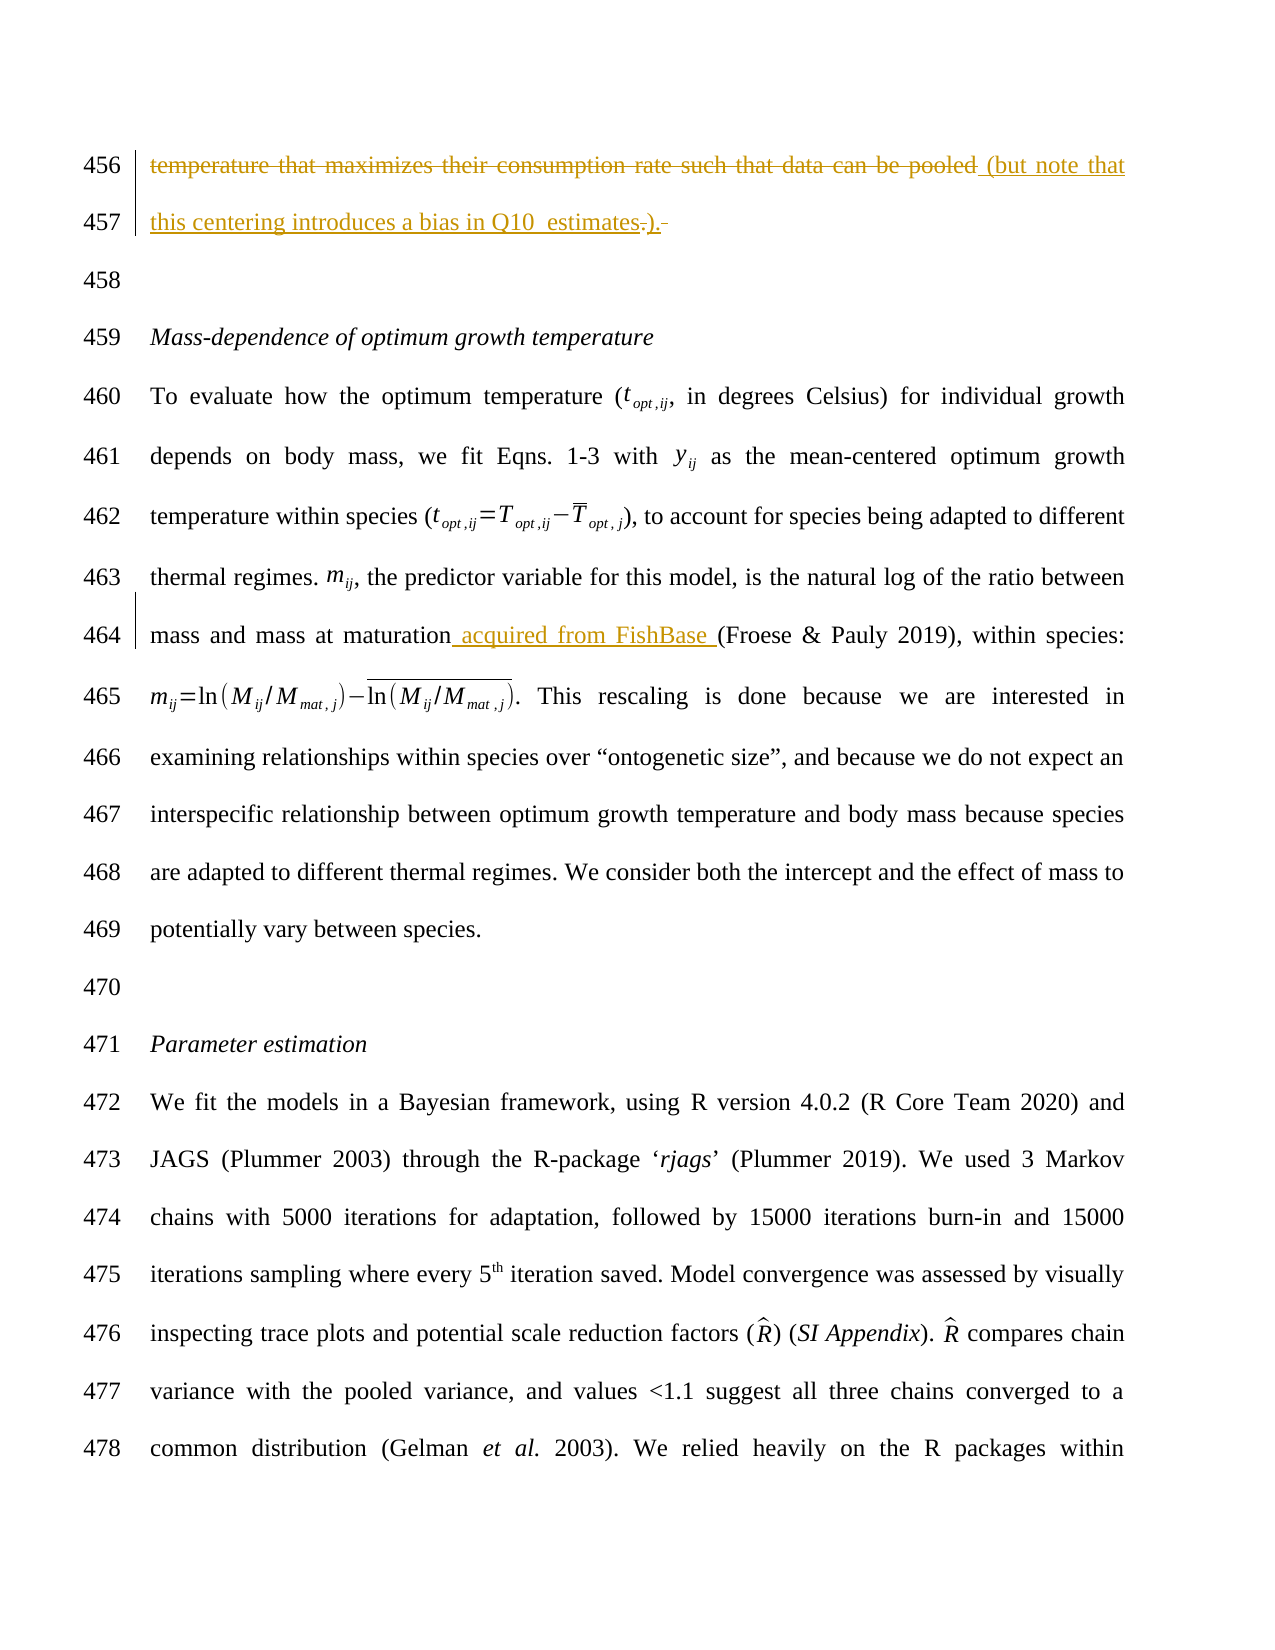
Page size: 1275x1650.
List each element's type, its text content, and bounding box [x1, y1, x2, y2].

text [150, 150, 1125, 236]
text Mass-dependence of optimum growth temperature [150, 322, 1125, 351]
text Parameter estimation [150, 1029, 1125, 1058]
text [150, 1087, 1125, 1462]
text To evaluate how the optimum temperature (, in degrees Celsius) for individual growth depends on body mass, we fit Eqns. 1-3 with as the mean-centered optimum growth temperature within species (), to account for species being adapted to different thermal regimes. , the predictor variable for this model, is the natural log of the ratio between mass and mass at maturation(Froese & Pauly 2019), within species: . This rescaling is done because we are interested in examining relationships within species over “ontogenetic size”, and because we do not expect an interspecific relationship between optimum growth temperature and body mass because species are adapted to different thermal regimes. We consider both the intercept and the effect of mass to potentially vary between species. [150, 380, 1125, 943]
